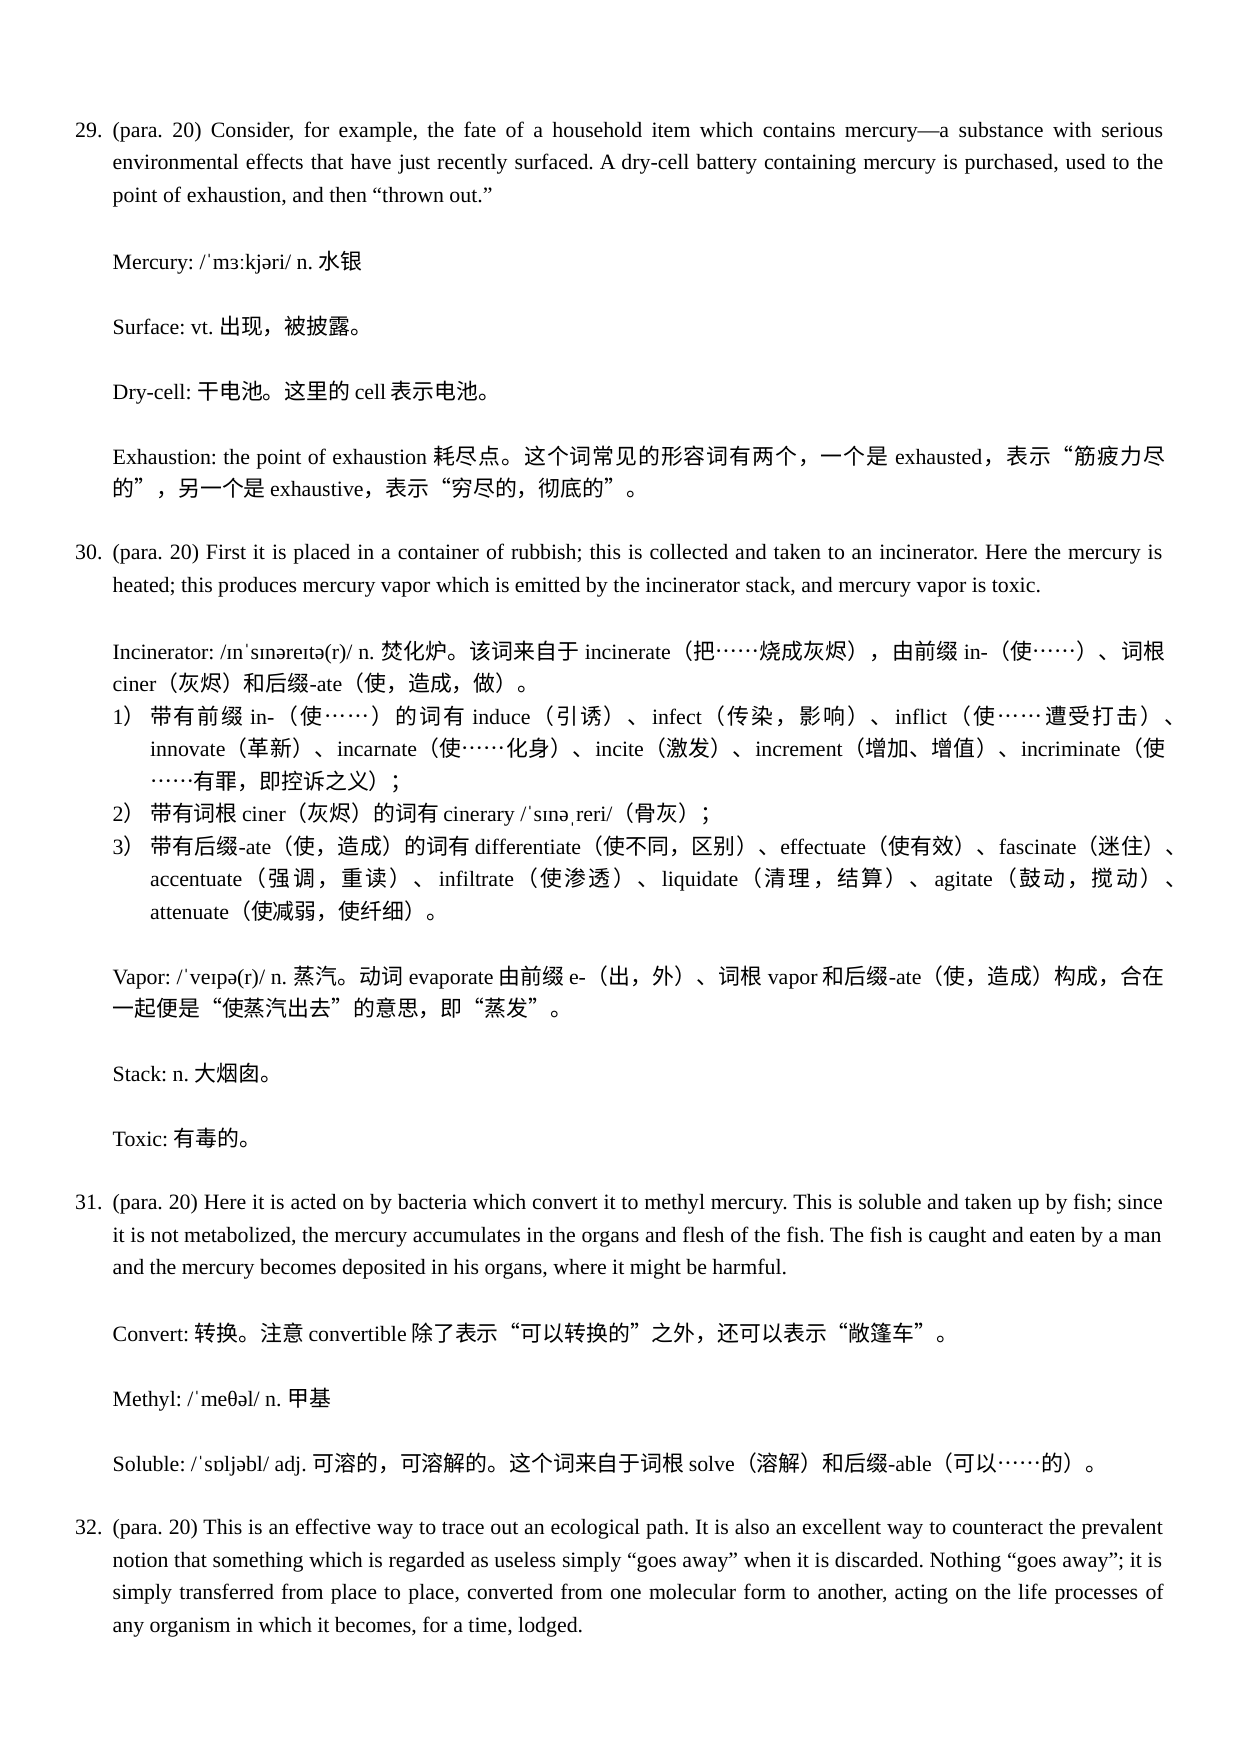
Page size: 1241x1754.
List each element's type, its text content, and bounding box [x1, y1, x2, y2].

list (para. 20) First it is placed in a container of rubbish; this is collected and taken to an incinerator. Here the mercury is heated; this produces mercury vapor which is emitted by the incinerator stack, and mercury vapor is toxic. [75, 536, 1165, 601]
list 带有前缀in-（使……）的词有induce（引诱）、infect（传染，影响）、inflict（使……遭受打击）、innovate（革新）、incarnate（使……化身）、incite（激发）、increment（增加、增值）、incriminate（使……有罪，即控诉之义）； [112, 698, 1165, 796]
list Convert: 转换。注意convertible除了表示“可以转换的”之外，还可以表示“敞篷车”。 [112, 1316, 1165, 1348]
list Stack: n. 大烟囱。 [112, 1056, 1165, 1088]
list Methyl: /ˈmeθəl/ n. 甲基 [112, 1381, 1165, 1413]
list (para. 20) Here it is acted on by bacteria which convert it to methyl mercury. This is soluble and taken up by fish; since it is not metabolized, the mercury accumulates in the organs and flesh of the fish. The fish is caught and eaten by a man and the mercury becomes deposited in his organs, where it might be harmful. [75, 1186, 1165, 1283]
list Soluble: /ˈsɒljəbl/ adj. 可溶的，可溶解的。这个词来自于词根solve（溶解）和后缀-able（可以……的）。 [112, 1446, 1165, 1478]
list (para. 20) This is an effective way to trace out an ecological path. It is also an excellent way to counteract the prevalent notion that something which is regarded as useless simply “goes away” when it is discarded. Nothing “goes away”; it is simply transferred from place to place, converted from one molecular form to another, acting on the life processes of any organism in which it becomes, for a time, lodged. [75, 1511, 1165, 1641]
list Toxic: 有毒的。 [112, 1121, 1165, 1153]
list (para. 20) Consider, for example, the fate of a household item which contains mercury—a substance with serious environmental effects that have just recently surfaced. A dry-cell battery containing mercury is purchased, used to the point of exhaustion, and then “thrown out.” [75, 113, 1165, 211]
list Exhaustion: the point of exhaustion耗尽点。这个词常见的形容词有两个，一个是exhausted，表示“筋疲力尽的”，另一个是exhaustive，表示“穷尽的，彻底的”。 [112, 438, 1165, 503]
list 带有后缀-ate（使，造成）的词有differentiate（使不同，区别）、effectuate（使有效）、fascinate（迷住）、accentuate（强调，重读）、infiltrate（使渗透）、liquidate（清理，结算）、agitate（鼓动，搅动）、attenuate（使减弱，使纤细）。 [112, 828, 1165, 926]
list Incinerator: /ɪnˈsɪnəreɪtə(r)/ n. 焚化炉。该词来自于incinerate（把……烧成灰烬），由前缀in-（使……）、词根ciner（灰烬）和后缀-ate（使，造成，做）。 [112, 633, 1165, 698]
list Mercury: /ˈmɜːkjəri/ n. 水银 [112, 243, 1165, 276]
list Dry-cell: 干电池。这里的cell表示电池。 [112, 373, 1165, 406]
list 带有词根ciner（灰烬）的词有cinerary /ˈsɪnəˌreri/（骨灰）； [112, 796, 1165, 828]
list Vapor: /ˈveɪpə(r)/ n. 蒸汽。动词evaporate由前缀e-（出，外）、词根vapor和后缀-ate（使，造成）构成，合在一起便是“使蒸汽出去”的意思，即“蒸发”。 [112, 958, 1165, 1023]
list Surface: vt. 出现，被披露。 [112, 308, 1165, 341]
